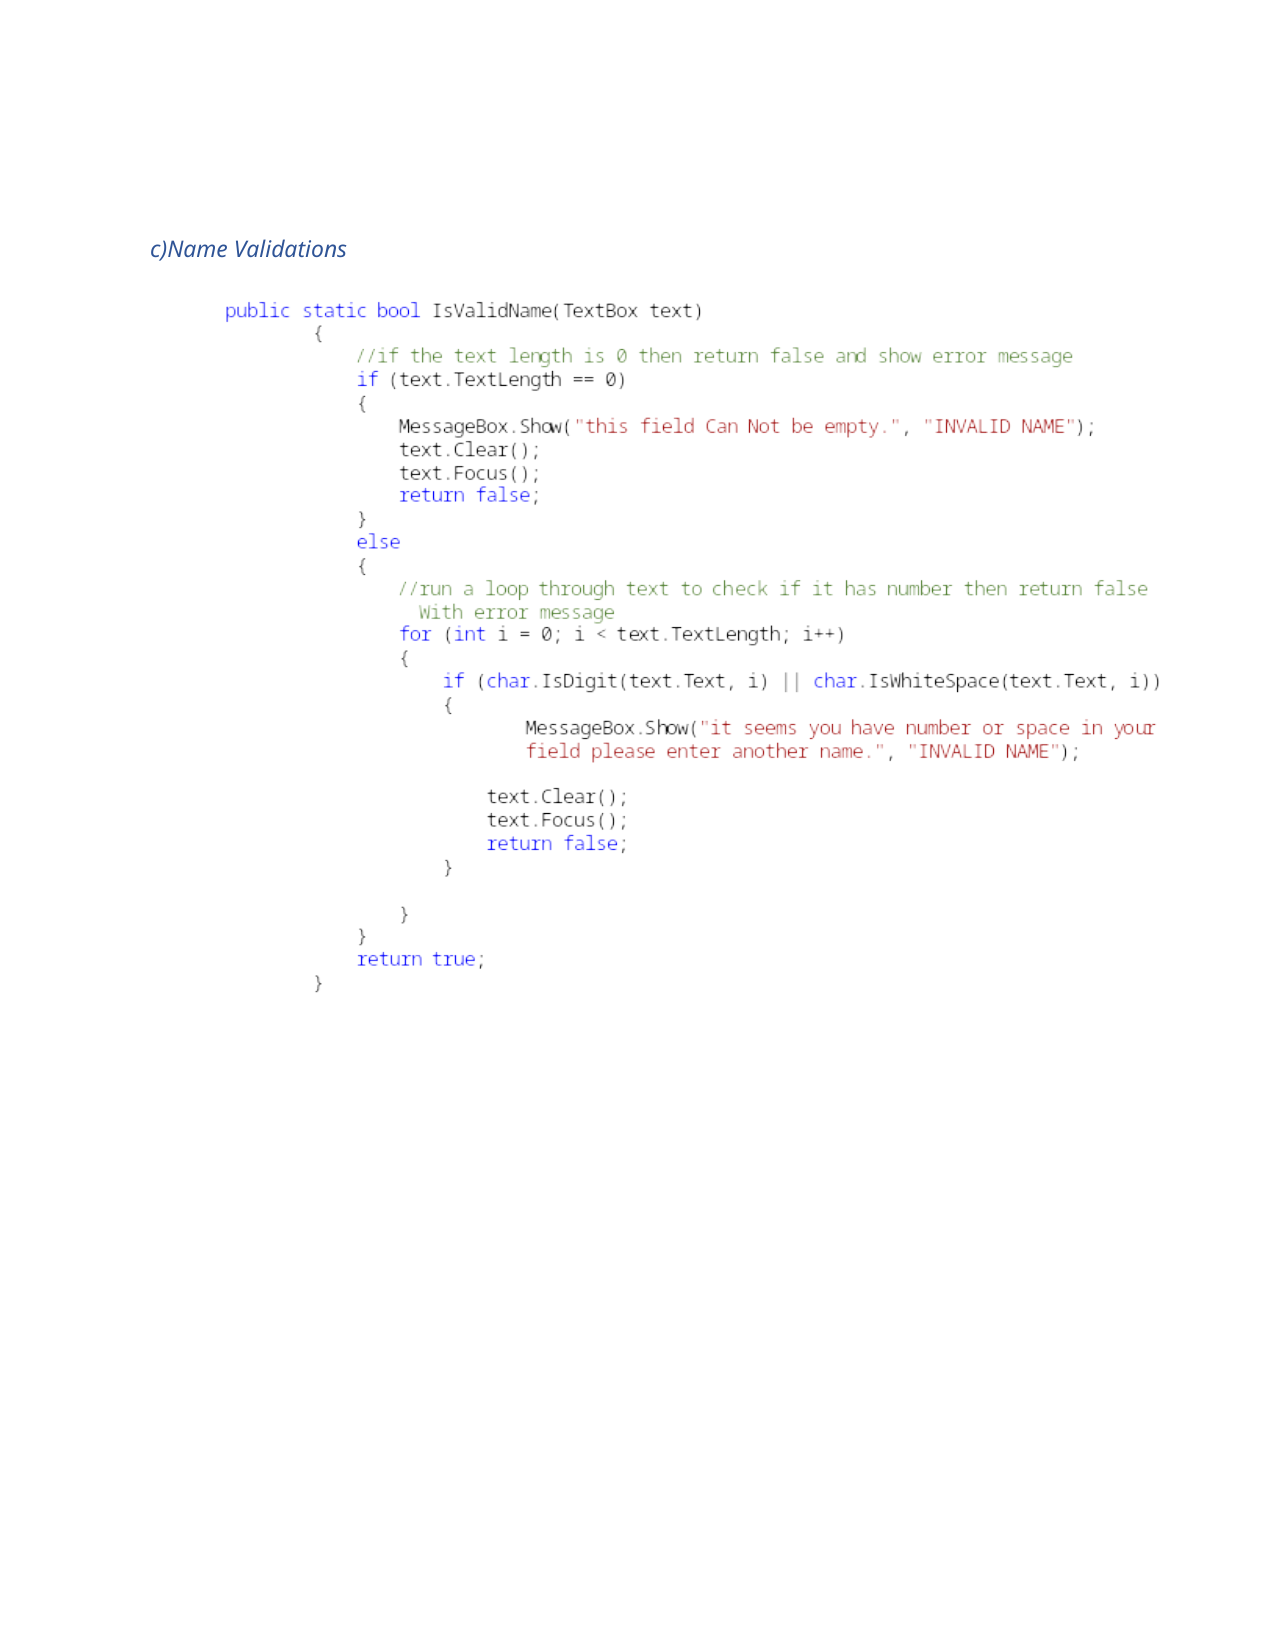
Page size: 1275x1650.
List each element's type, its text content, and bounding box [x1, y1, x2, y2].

subtitle c)Name Validations [150, 232, 1125, 264]
